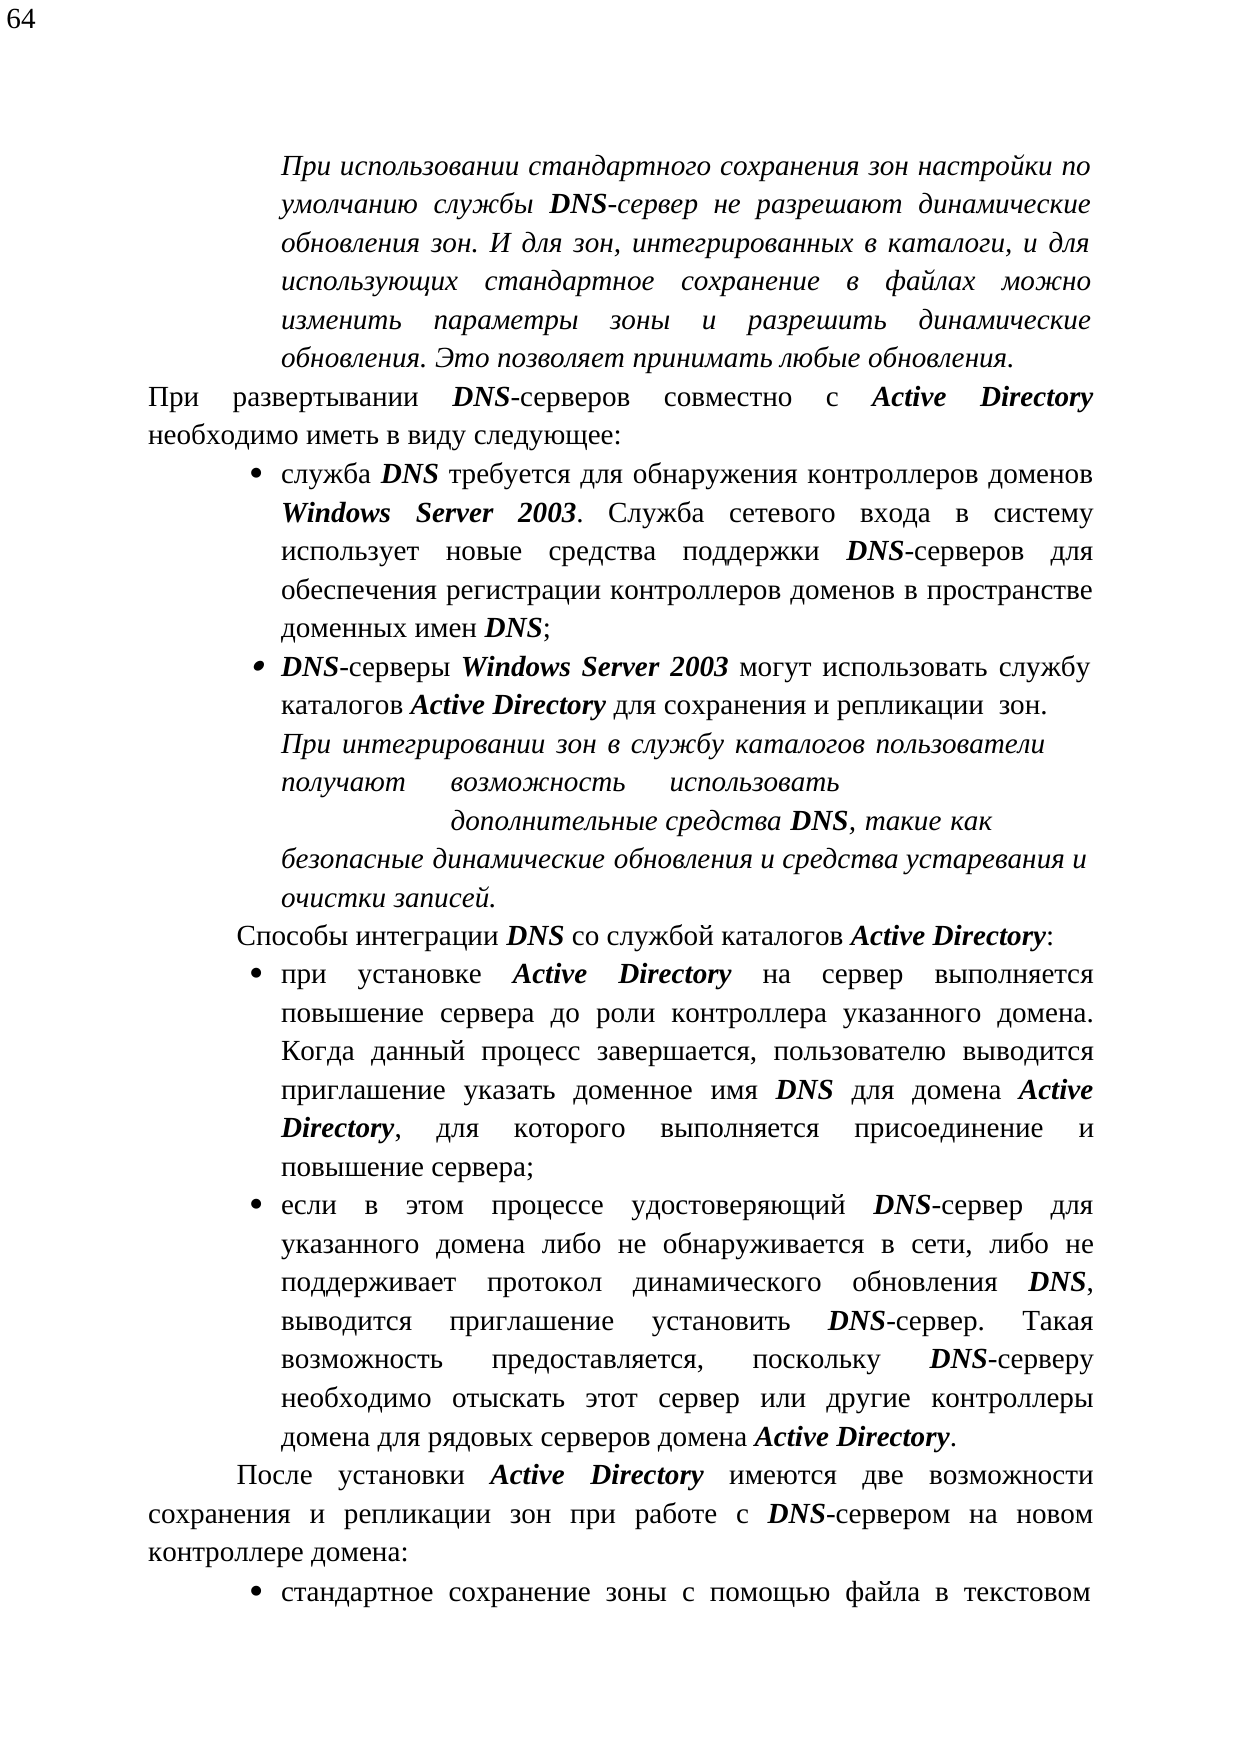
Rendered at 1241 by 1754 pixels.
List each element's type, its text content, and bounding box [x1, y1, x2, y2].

list служба DNS требуется для обнаружения контроллеров доменов Windows Server 2003. Служба сетевого входа в систему использует новые средства поддержки DNS-серверов для обеспечения регистрации контроллеров доменов в пространстве доменных имен DNS; [251, 456, 1093, 644]
text При использовании стандартного сохранения зон настройки по умолчанию службы DNS-сервер не разрешают динамические обновления зон. И для зон, интегрированных в каталоги, и для использующих стандартное сохранение в файлах можно изменить параметры зоны и разрешить динамические обновления. Это позволяет принимать любые обновления. [281, 148, 1091, 374]
text Способы интеграции DNS со службой каталогов Active Directory: [236, 919, 1165, 952]
list DNS-серверы Windows Server 2003 могут использовать службу каталогов Active Directory для сохранения и репликации зон. При интегрировании зон в службу каталогов пользователи получают возможность использовать дополнительные средства DNS, такие как безопасные динамические обновления и средства устаревания и очистки записей. [251, 649, 1093, 914]
list при установке Active Directory на сервер выполняется повышение сервера до роли контроллера указанного домена. Когда данный процесс завершается, пользователю выводится приглашение указать доменное имя DNS для домена Active Directory, для которого выполняется присоединение и повышение сервера; [251, 956, 1094, 1182]
list если в этом процессе удостоверяющий DNS-сервер для указанного домена либо не обнаруживается в сети, либо не поддерживает протокол динамического обновления DNS, выводится приглашение установить DNS-сервер. Такая возможность предоставляется, поскольку DNS-серверу необходимо отыскать этот сервер или другие контроллеры домена для рядовых серверов домена Active Directory. [251, 1187, 1094, 1452]
list стандартное сохранение зоны с помощью файла в текстовом [251, 1573, 1165, 1608]
text При развертывании DNS-серверов совместно с Active Directory необходимо иметь в виду следующее: [148, 379, 1093, 451]
text После установки Active Directory имеются две возможности сохранения и репликации зон при работе с DNS-сервером на новом контроллере домена: [148, 1457, 1094, 1568]
